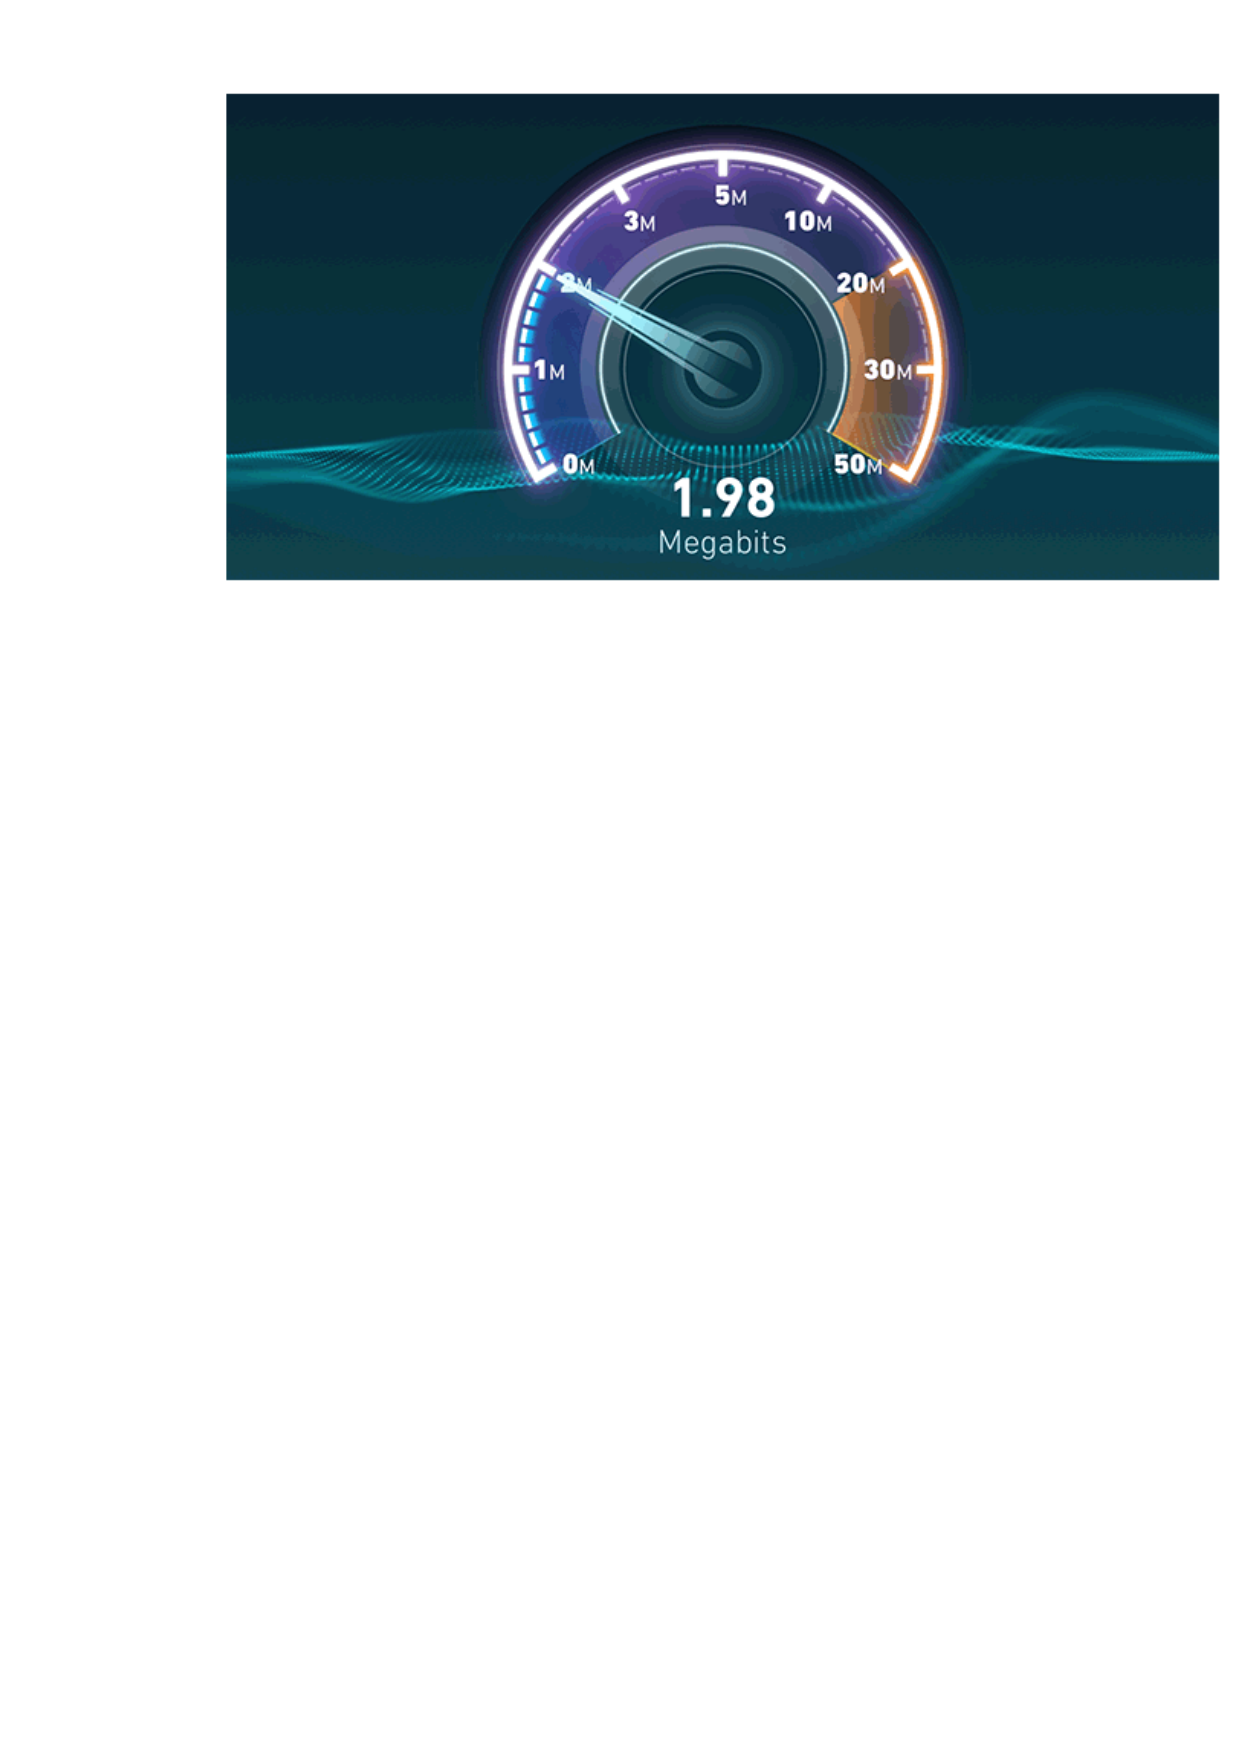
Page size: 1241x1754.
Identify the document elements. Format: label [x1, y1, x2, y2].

picture [222, 88, 1227, 588]
